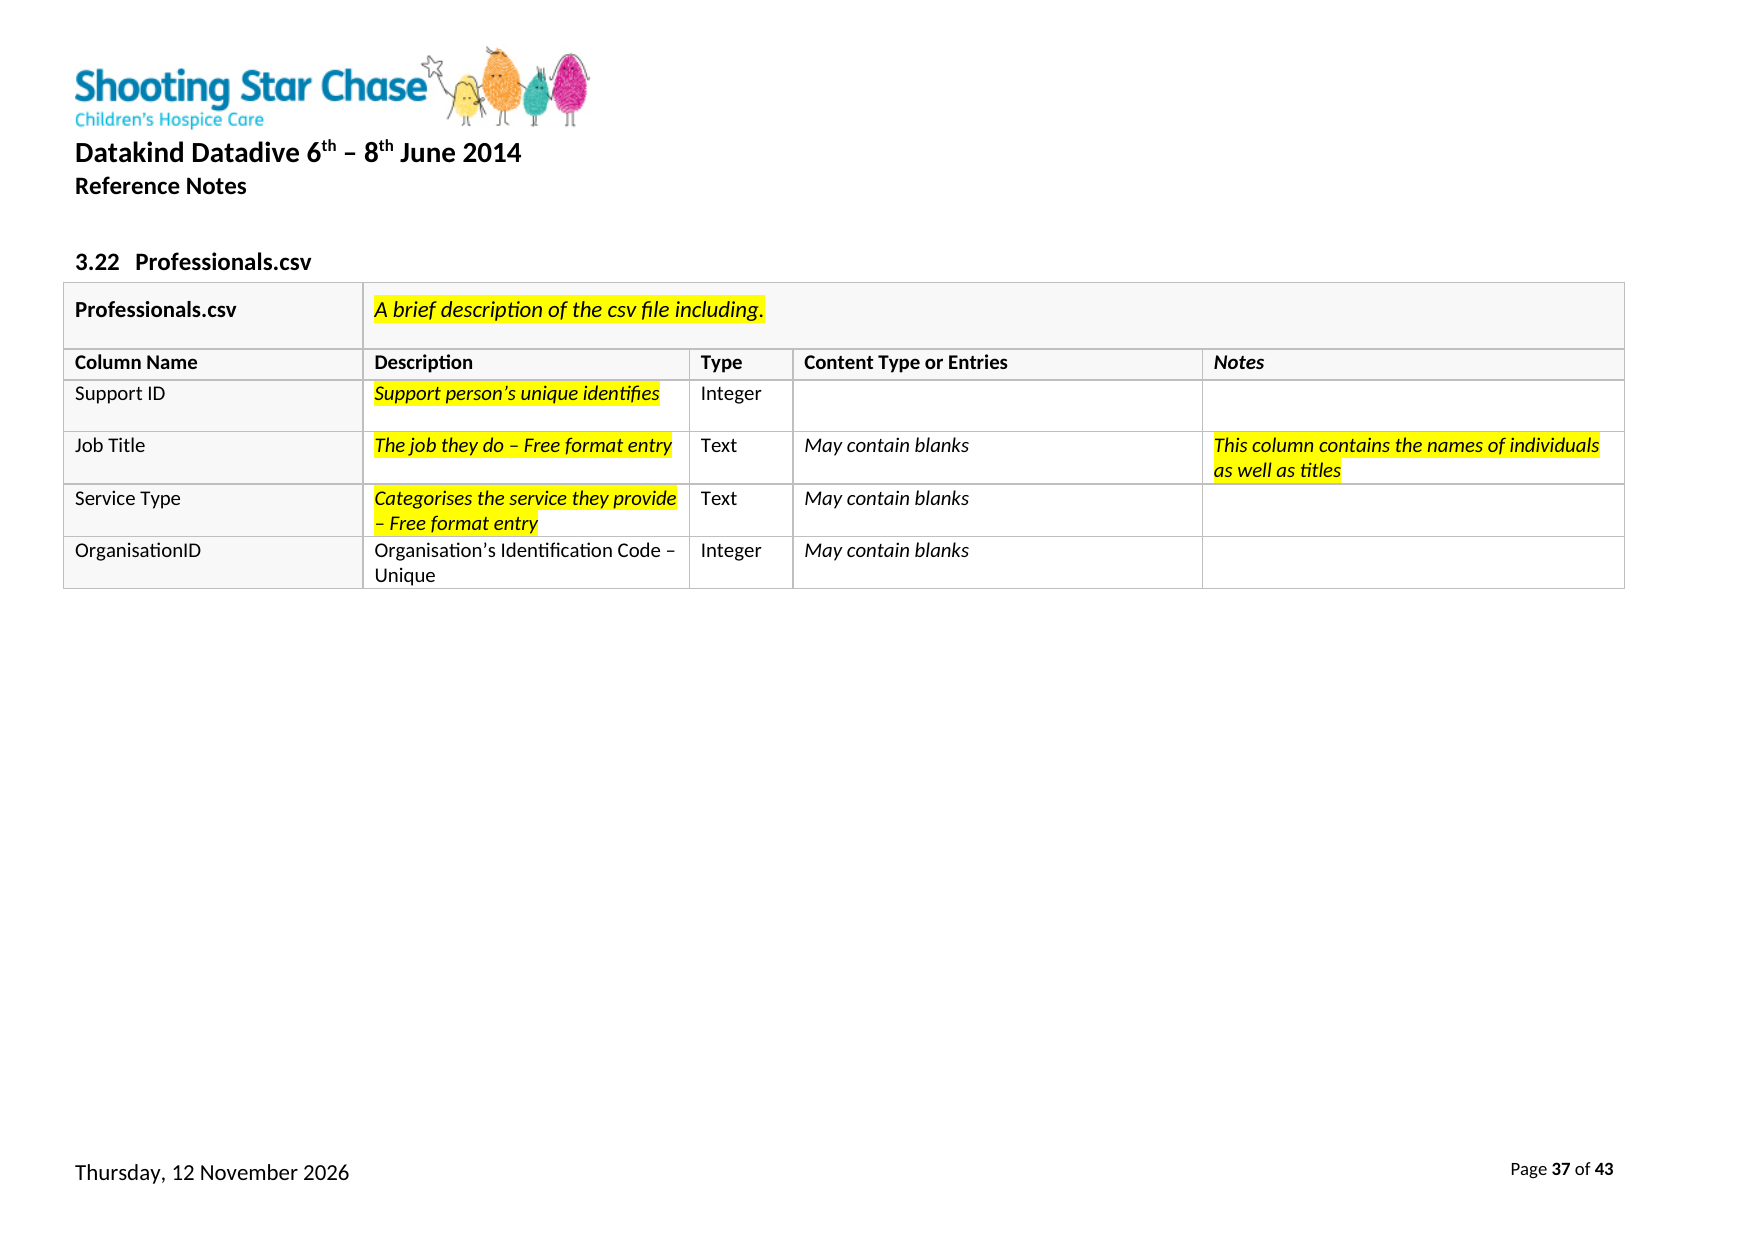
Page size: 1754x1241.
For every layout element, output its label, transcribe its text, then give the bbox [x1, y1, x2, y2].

table_cell [794, 381, 1202, 431]
subtitle Professionals.csv [75, 247, 1636, 277]
table_cell Notes [1203, 350, 1624, 379]
table_cell OrganisationID [64, 537, 362, 588]
table_cell Support ID [64, 381, 362, 431]
table_cell [1203, 381, 1624, 431]
table_cell Content Type or Entries [794, 350, 1202, 379]
table_cell Text [690, 432, 792, 483]
table_cell Job Title [64, 432, 362, 483]
table_header Professionals.csv [64, 283, 362, 348]
table_cell Integer [690, 381, 792, 431]
table_cell The job they do – Free format entry [364, 432, 689, 483]
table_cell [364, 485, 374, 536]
table_cell May contain blanks [794, 537, 1202, 588]
table_cell Description [364, 350, 689, 379]
table_cell Organisation’s Identification Code – Unique [364, 537, 689, 588]
table_cell [1203, 485, 1624, 536]
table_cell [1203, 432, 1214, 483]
table_cell Column Name [64, 350, 362, 379]
table_cell Integer [690, 537, 792, 588]
table_cell Type [690, 350, 792, 379]
table_cell Support person’s unique identifies [364, 381, 689, 431]
table_cell This column contains the names of individuals as well as titles [1341, 432, 1624, 483]
table_cell Service Type [64, 485, 362, 536]
table_cell Categorises the service they provide – Free format entry [538, 485, 689, 536]
picture [75, 44, 591, 135]
table_cell May contain blanks [794, 432, 1202, 483]
table_cell May contain blanks [794, 485, 1202, 536]
table_header A brief description of the csv file including. [364, 283, 1624, 348]
table_cell Text [690, 485, 792, 536]
table_cell [1203, 537, 1624, 588]
